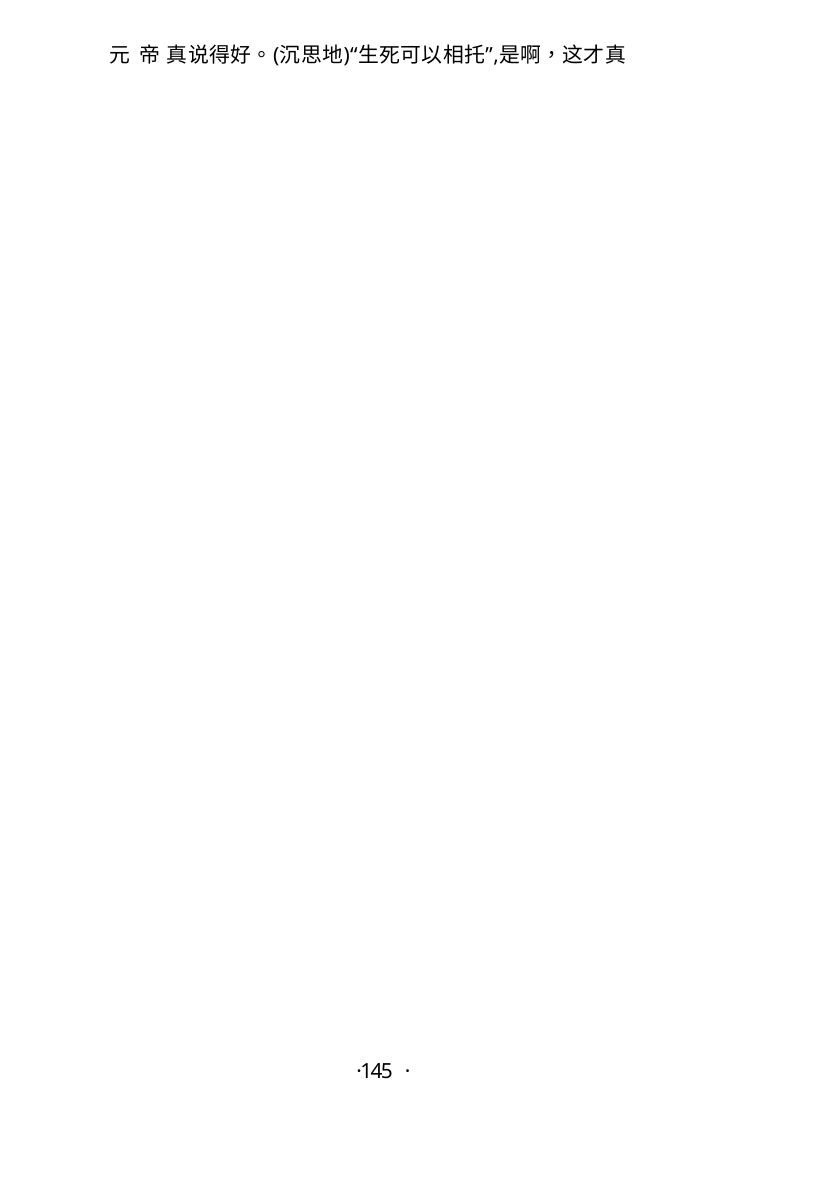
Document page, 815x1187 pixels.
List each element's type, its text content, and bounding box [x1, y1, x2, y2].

text 元 帝 真说得好。(沉思地)“生死可以相托”,是啊，这才真 [109, 42, 692, 67]
